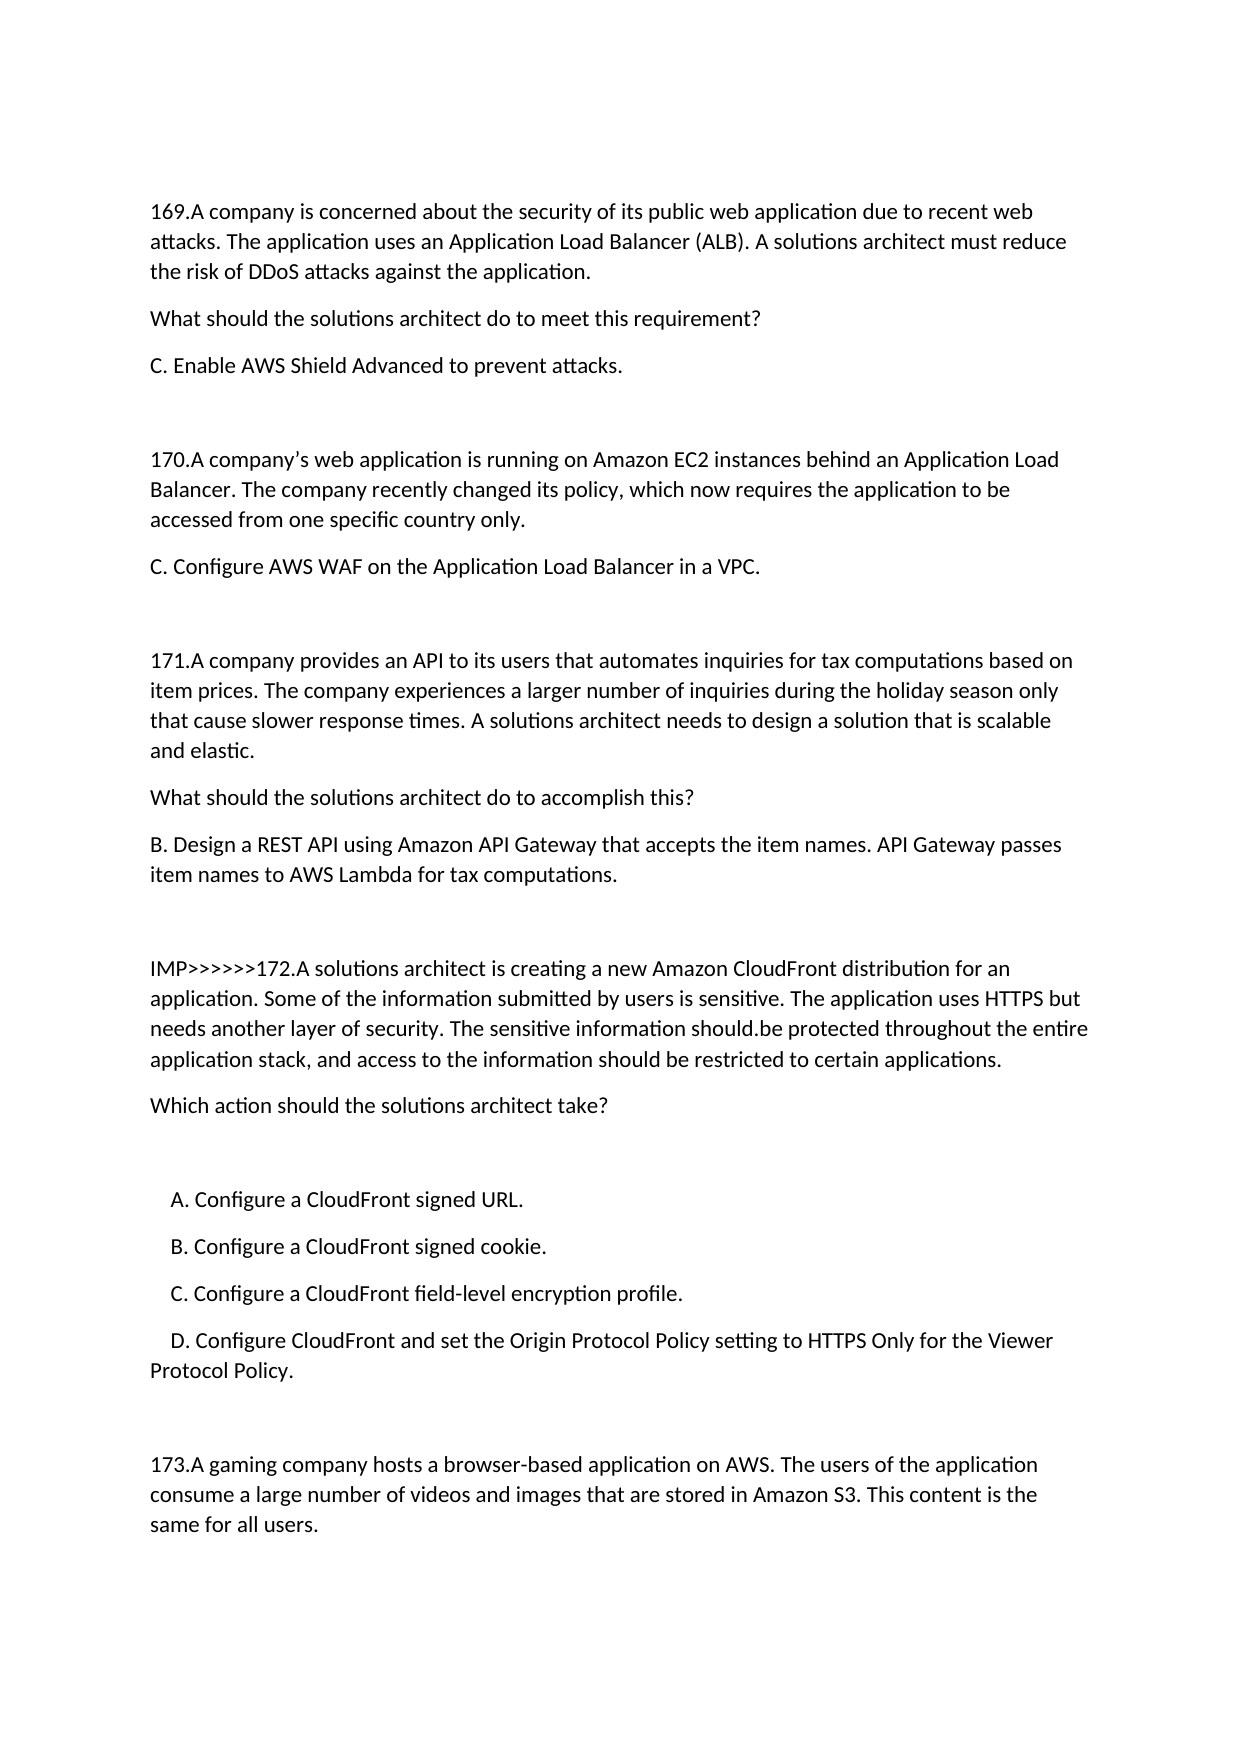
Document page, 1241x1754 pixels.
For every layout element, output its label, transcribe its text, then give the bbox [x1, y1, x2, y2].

text D. Configure CloudFront and set the Origin Protocol Policy setting to HTTPS Only for the Viewer Protocol Policy. [150, 1326, 1090, 1384]
text 170.A company’s web application is running on Amazon EC2 instances behind an Application Load Balancer. The company recently changed its policy, which now requires the application to be accessed from one specific country only. [150, 445, 1090, 533]
text IMP>>>>>>172.A solutions architect is creating a new Amazon CloudFront distribution for an application. Some of the information submitted by users is sensitive. The application uses HTTPS but needs another layer of security. The sensitive information should.be protected throughout the entire application stack, and access to the information should be restricted to certain applications. [150, 954, 1090, 1073]
text 171.A company provides an API to its users that automates inquiries for tax computations based on item prices. The company experiences a larger number of inquiries during the holiday season only that cause slower response times. A solutions architect needs to design a solution that is scalable and elastic. [150, 646, 1090, 764]
text What should the solutions architect do to accomplish this? [150, 783, 1090, 811]
text C. Configure AWS WAF on the Application Load Balancer in a VPC. [150, 552, 1090, 580]
text Which action should the solutions architect take? [150, 1092, 1090, 1120]
text C. Enable AWS Shield Advanced to prevent attacks. [150, 351, 1090, 379]
text 173.A gaming company hosts a browser-based application on AWS. The users of the application consume a large number of videos and images that are stored in Amazon S3. This content is the same for all users. [150, 1450, 1090, 1538]
text B. Design a REST API using Amazon API Gateway that accepts the item names. API Gateway passes item names to AWS Lambda for tax computations. [150, 830, 1090, 888]
text What should the solutions architect do to meet this requirement? [150, 304, 1090, 332]
text C. Configure a CloudFront field-level encryption profile. [150, 1279, 1090, 1307]
text B. Configure a CloudFront signed cookie. [150, 1232, 1090, 1260]
text A. Configure a CloudFront signed URL. [150, 1185, 1090, 1213]
text 169.A company is concerned about the security of its public web application due to recent web attacks. The application uses an Application Load Balancer (ALB). A solutions architect must reduce the risk of DDoS attacks against the application. [150, 197, 1090, 285]
